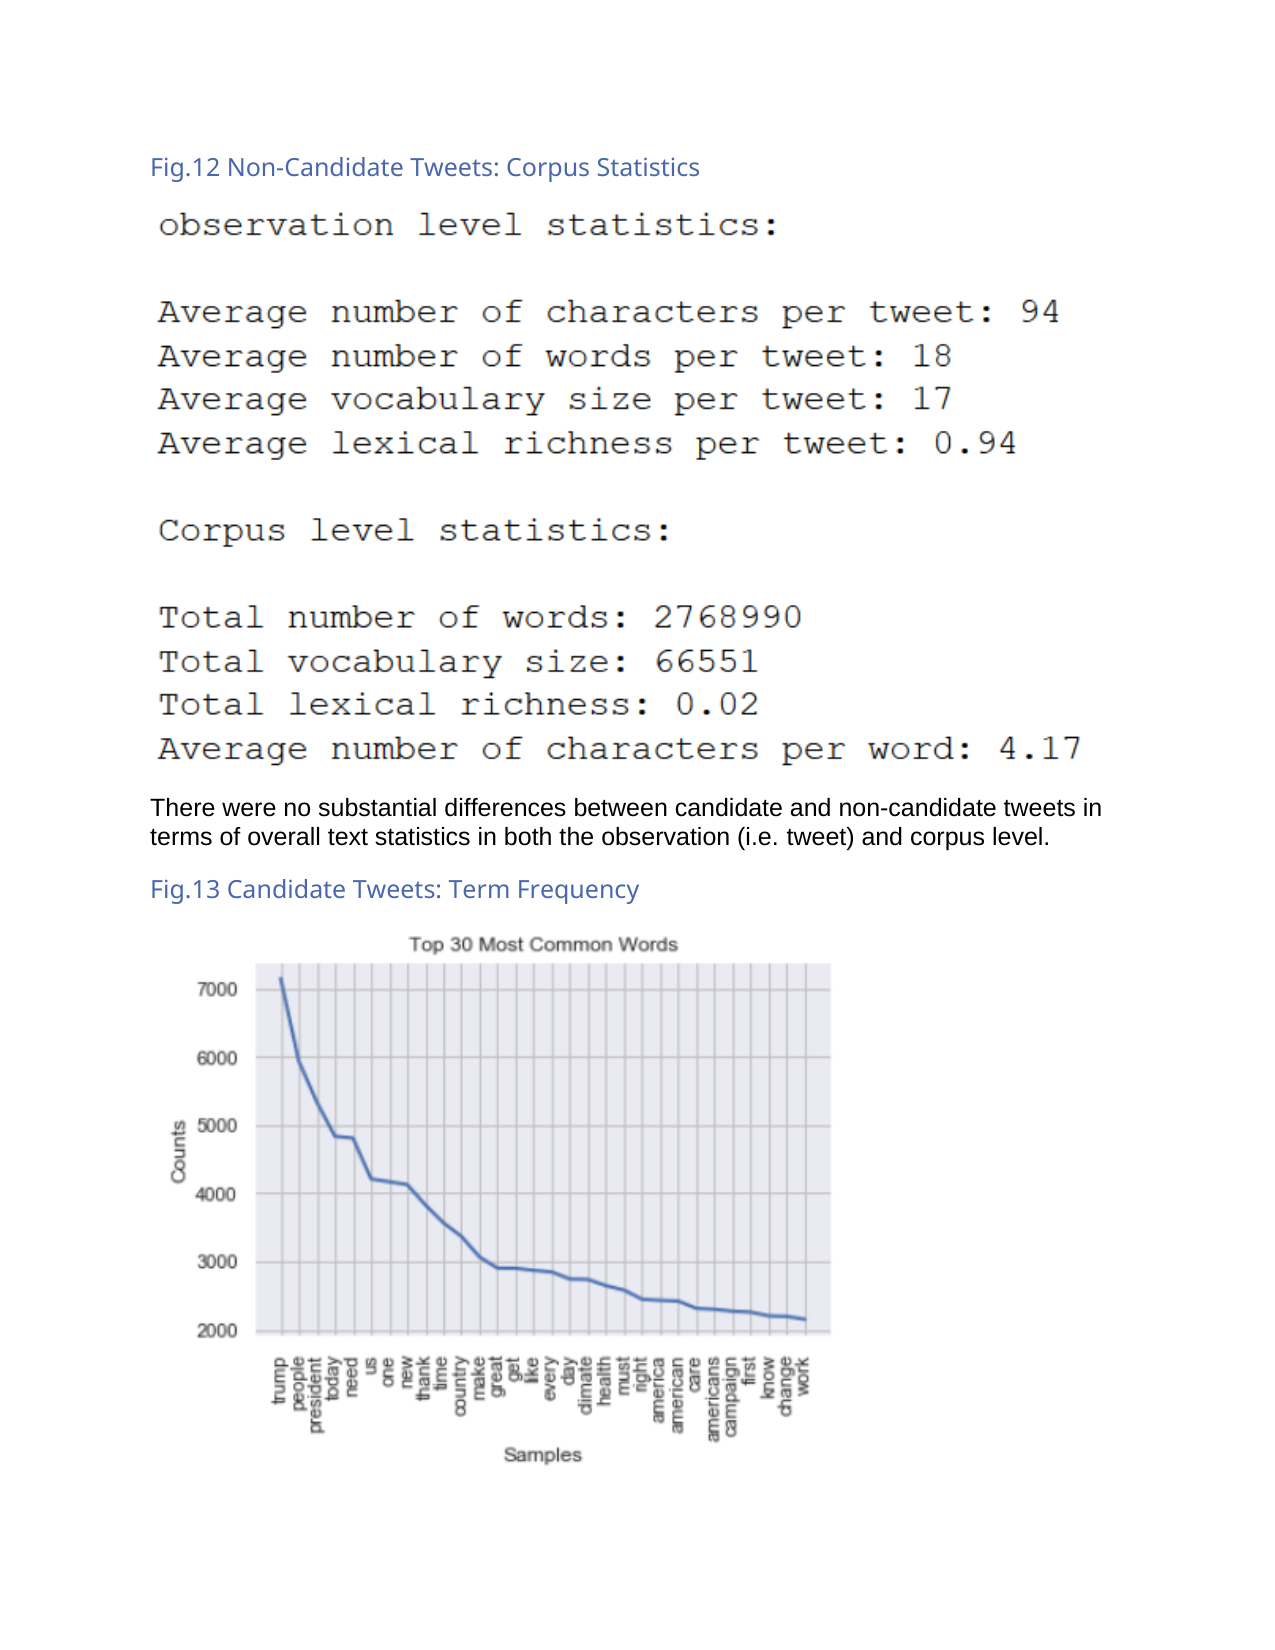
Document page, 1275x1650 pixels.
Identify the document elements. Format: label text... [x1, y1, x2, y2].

picture [150, 202, 1118, 775]
subtitle Fig.13 Candidate Tweets: Term Frequency [150, 871, 1125, 906]
picture [150, 924, 848, 1482]
text There were no substantial differences between candidate and non-candidate tweets in terms of overall text statistics in both the observation (i.e. tweet) and corpus level. [150, 793, 1125, 851]
subtitle Fig.12 Non-Candidate Tweets: Corpus Statistics [150, 150, 1125, 184]
